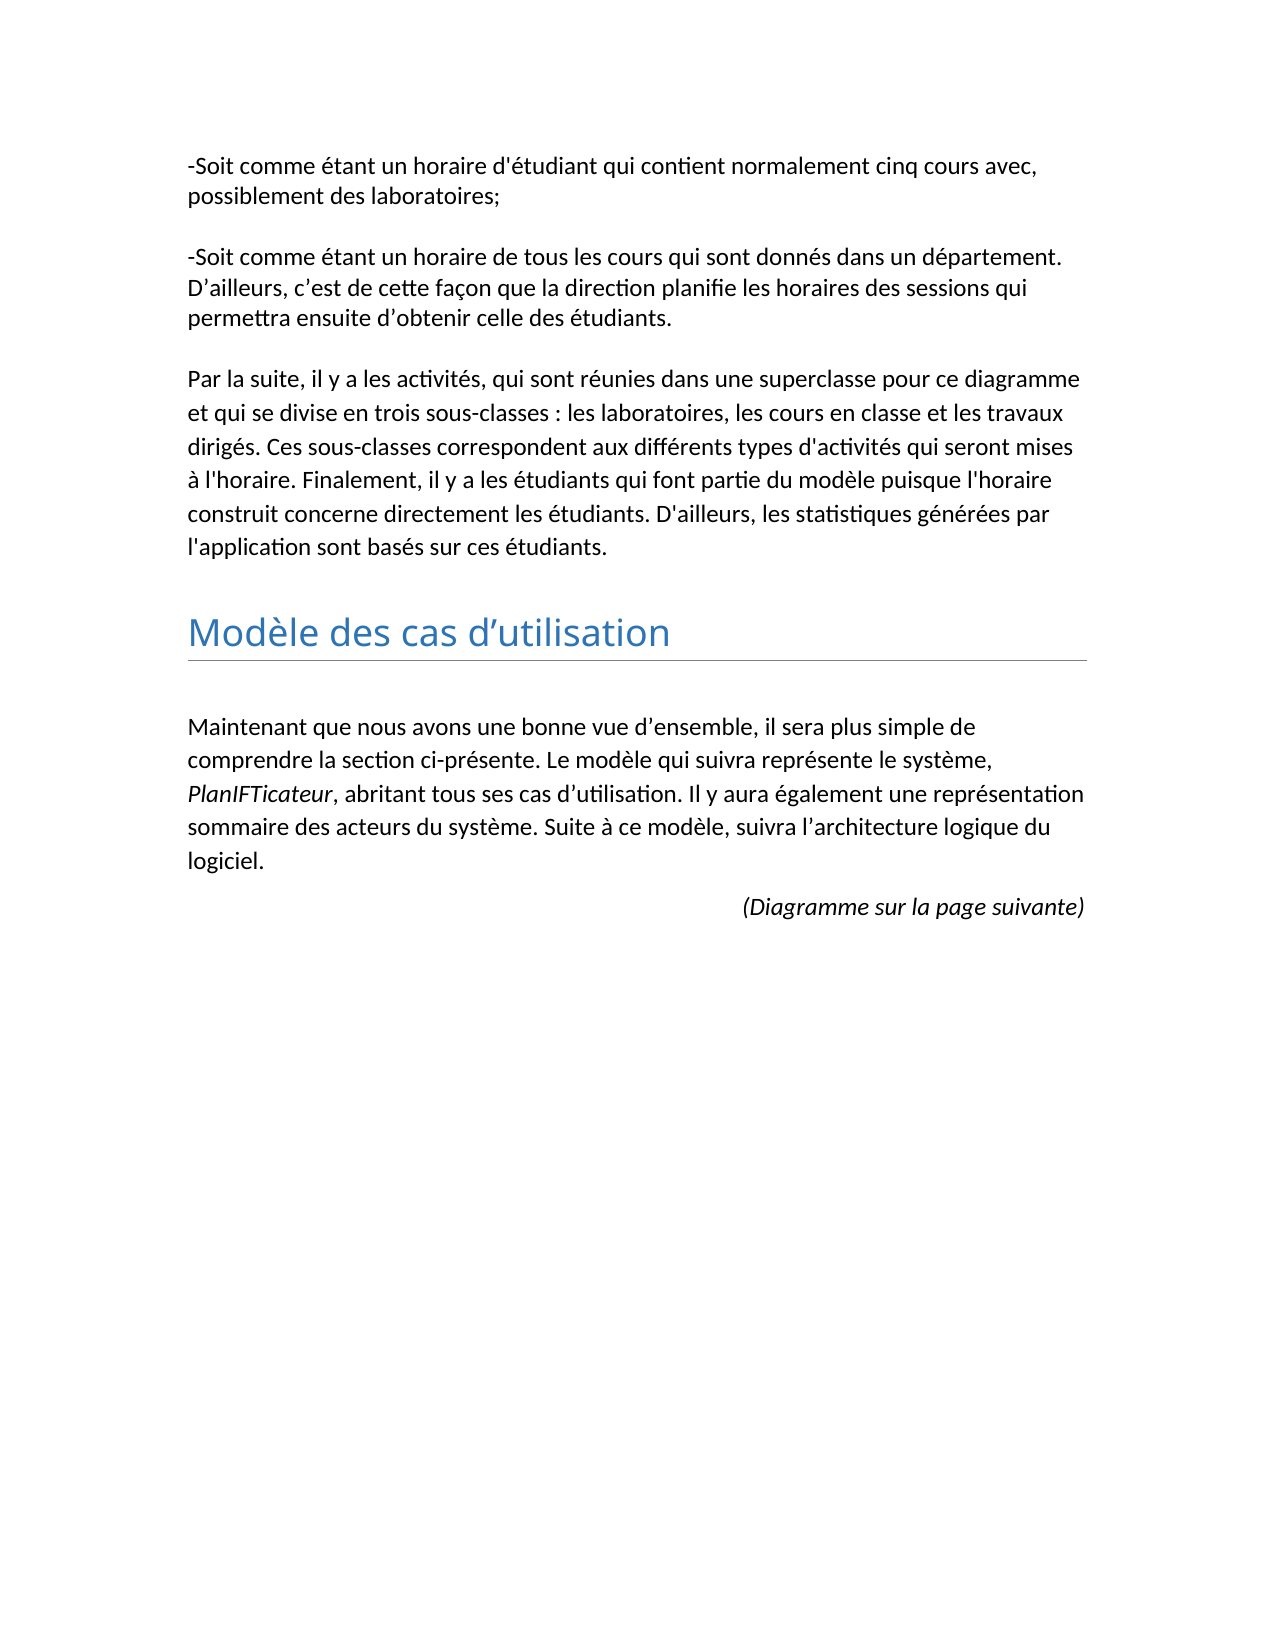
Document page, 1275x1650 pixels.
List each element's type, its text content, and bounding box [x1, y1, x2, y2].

subtitle Modèle des cas d’utilisation [187, 607, 1087, 661]
text Maintenant que nous avons une bonne vue d’ensemble, il sera plus simple de comprendre la section ci-présente. Le modèle qui suivra représente le système, PlanIFTicateur, abritant tous ses cas d’utilisation. Il y aura également une représentation sommaire des acteurs du système. Suite à ce modèle, suivra l’architecture logique du logiciel. [187, 711, 1087, 876]
text Par la suite, il y a les activités, qui sont réunies dans une superclasse pour ce diagramme et qui se divise en trois sous-classes : les laboratoires, les cours en classe et les travaux dirigés. Ces sous-classes correspondent aux différents types d'activités qui seront mises à l'horaire. Finalement, il y a les étudiants qui font partie du modèle puisque l'horaire construit concerne directement les étudiants. D'ailleurs, les statistiques générées par l'application sont basés sur ces étudiants. [187, 364, 1087, 562]
text -Soit comme étant un horaire de tous les cours qui sont donnés dans un département. D’ailleurs, c’est de cette façon que la direction planifie les horaires des sessions qui permettra ensuite d’obtenir celle des étudiants. [187, 242, 1087, 333]
text (Diagramme sur la page suivante) [187, 891, 1087, 922]
text -Soit comme étant un horaire d'étudiant qui contient normalement cinq cours avec, possiblement des laboratoires; [187, 150, 1087, 211]
